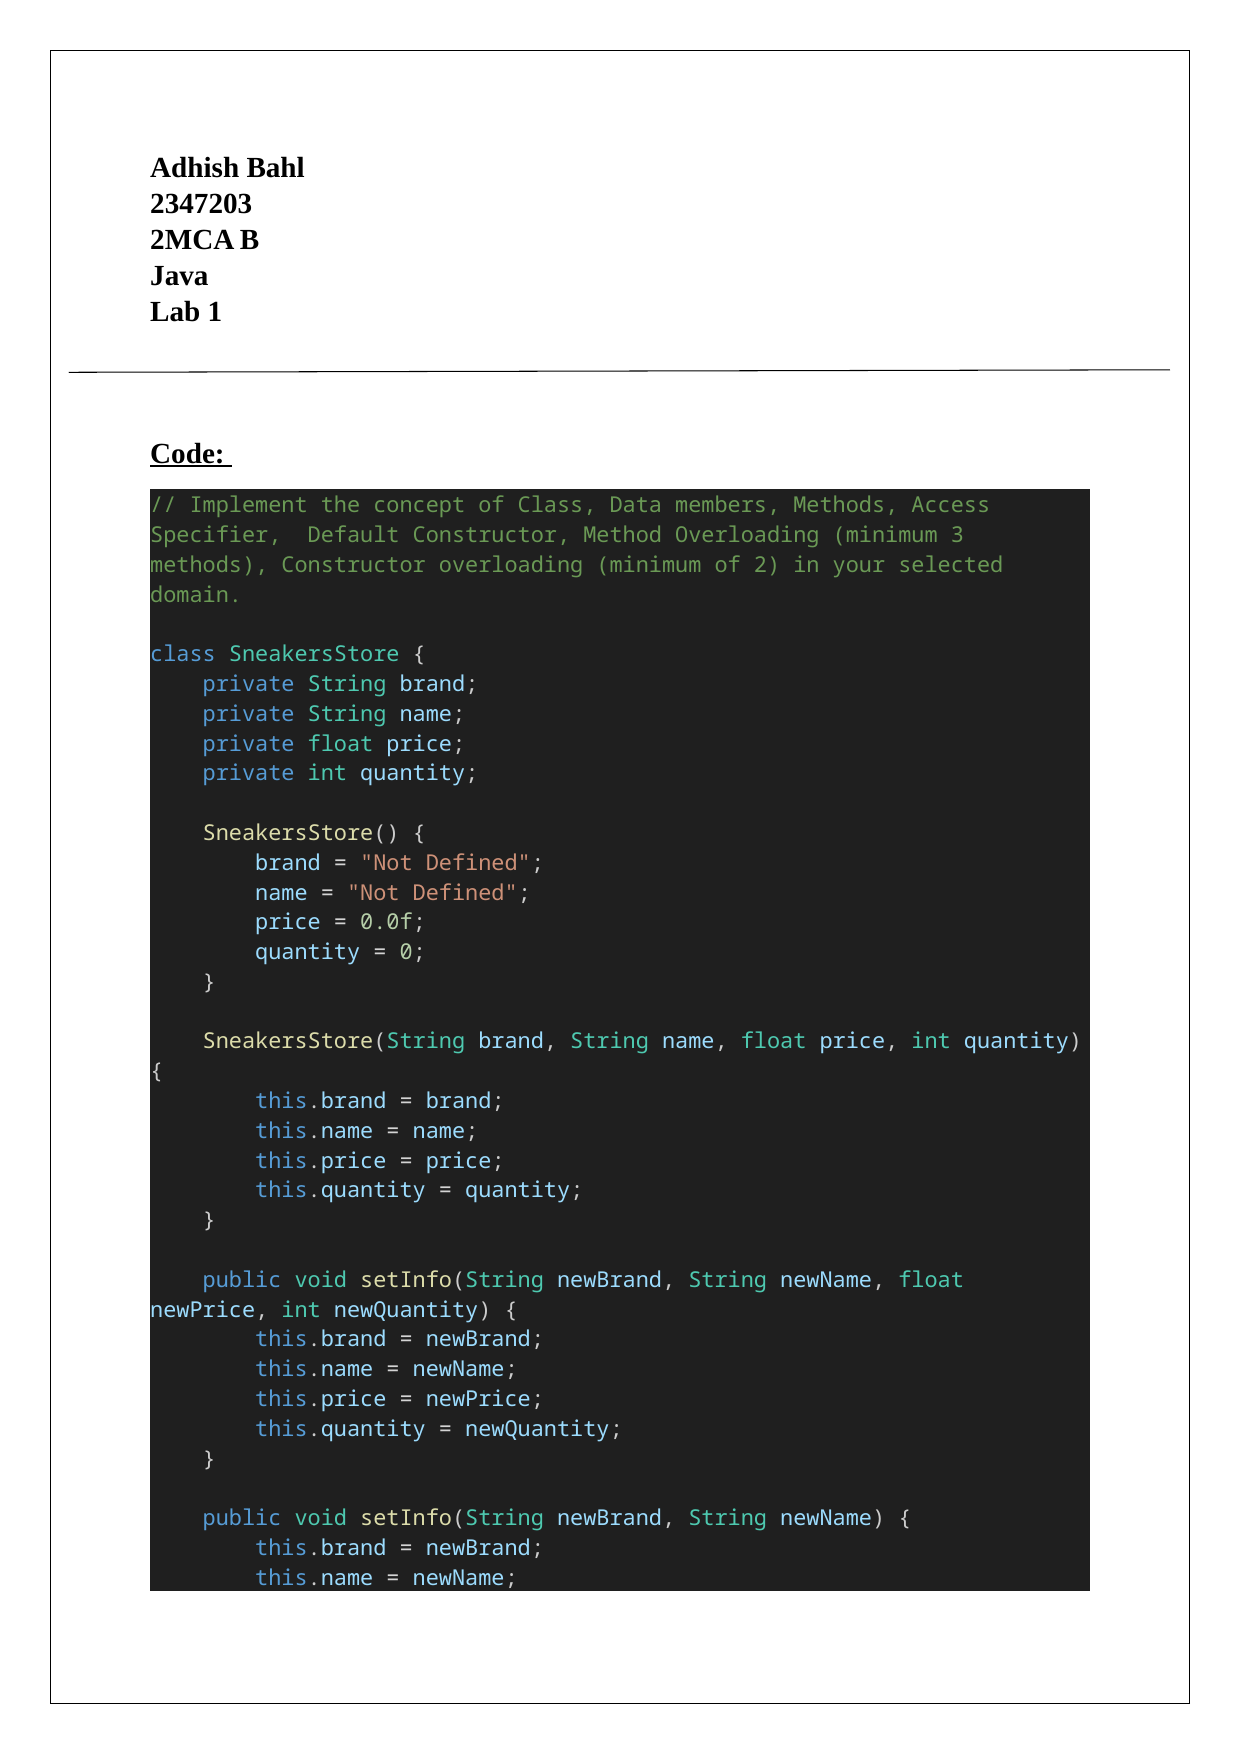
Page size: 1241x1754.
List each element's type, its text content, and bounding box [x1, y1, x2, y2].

text SneakersStore(String brand, String name, float price, int quantity) { [150, 1025, 1090, 1085]
text 2347203 [150, 186, 1090, 220]
text this.name = newName; [150, 1562, 1090, 1591]
text this.name = newName; [150, 1353, 1090, 1383]
text quantity = 0; [150, 936, 1090, 966]
text public void setInfo(String newBrand, String newName) { [150, 1502, 1090, 1532]
text this.name = name; [150, 1115, 1090, 1144]
text private float price; [150, 727, 1090, 757]
text class SneakersStore { [150, 638, 1090, 668]
text this.price = price; [150, 1144, 1090, 1174]
text private int quantity; [150, 757, 1090, 787]
text this.quantity = quantity; [150, 1174, 1090, 1204]
text this.brand = newBrand; [150, 1532, 1090, 1562]
text } [150, 1442, 1090, 1472]
text private String brand; [150, 668, 1090, 698]
text price = 0.0f; [150, 906, 1090, 936]
text this.quantity = newQuantity; [150, 1413, 1090, 1442]
text this.price = newPrice; [150, 1383, 1090, 1413]
text Java [150, 258, 1090, 292]
text 2MCA B [150, 222, 1090, 256]
text Lab 1 [150, 294, 1090, 328]
text Adhish Bahl [150, 150, 1090, 183]
text SneakersStore() { [150, 817, 1090, 847]
text } [150, 1204, 1090, 1234]
text this.brand = brand; [150, 1085, 1090, 1115]
text brand = "Not Defined"; [150, 847, 1090, 876]
text // Implement the concept of Class, Data members, Methods, Access Specifier, Default Constructor, Method Overloading (minimum 3 methods), Constructor overloading (minimum of 2) in your selected domain. [150, 489, 1090, 608]
text Code: [150, 436, 1090, 470]
text } [150, 966, 1090, 996]
text this.brand = newBrand; [150, 1323, 1090, 1353]
text private String name; [150, 698, 1090, 727]
text name = "Not Defined"; [150, 876, 1090, 906]
text public void setInfo(String newBrand, String newName, float newPrice, int newQuantity) { [150, 1264, 1090, 1323]
